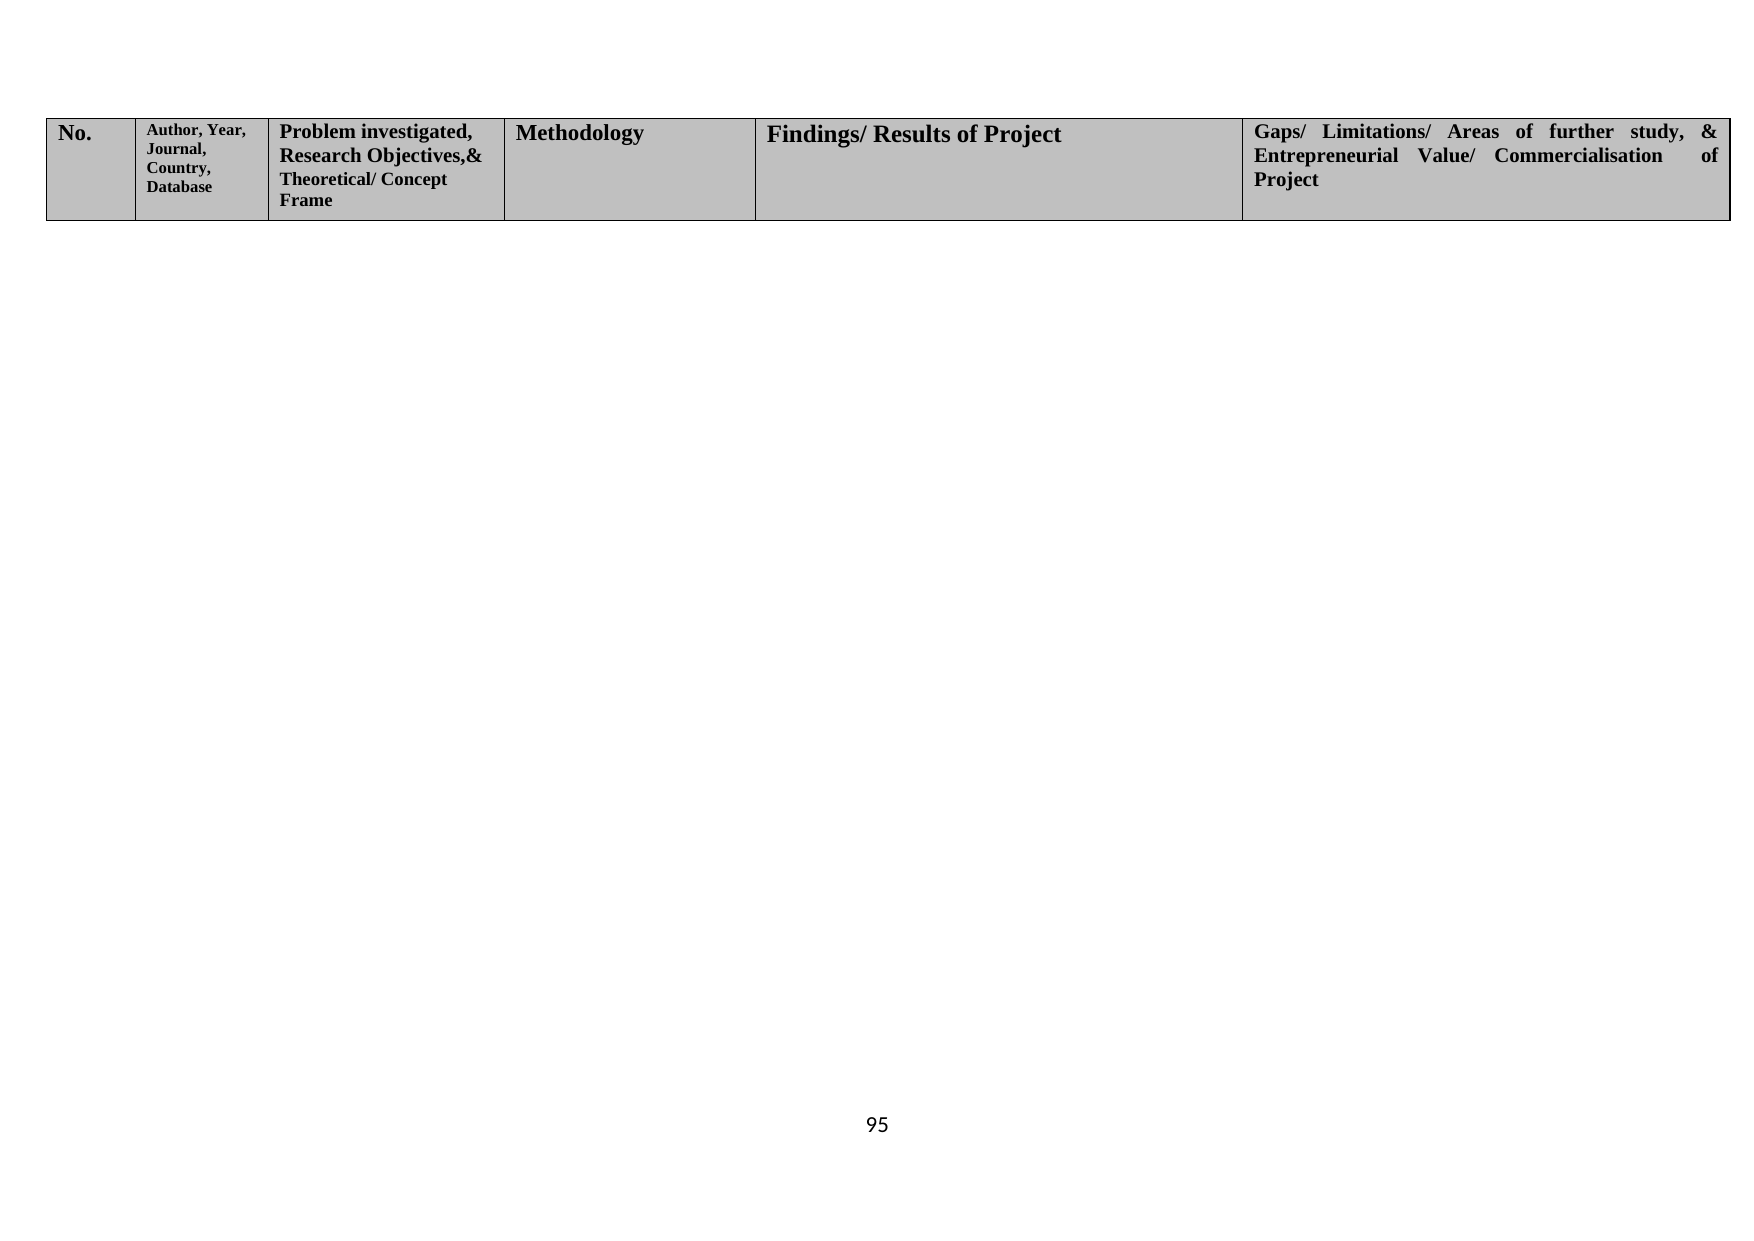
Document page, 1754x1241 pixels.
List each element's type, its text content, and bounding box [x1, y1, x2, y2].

table_cell No. [47, 119, 135, 220]
table_cell Author, Year, Journal, Country, Database [136, 119, 268, 220]
table_cell Methodology [505, 119, 755, 220]
table_cell Findings/ Results of Project [756, 119, 1242, 220]
table_cell Gaps/ Limitations/ Areas of further study, & Entrepreneurial Value/ Commercialisation of Project [1243, 119, 1729, 220]
table_cell Problem investigated, Research Objectives,& Theoretical/ Concept Frame [269, 119, 504, 220]
